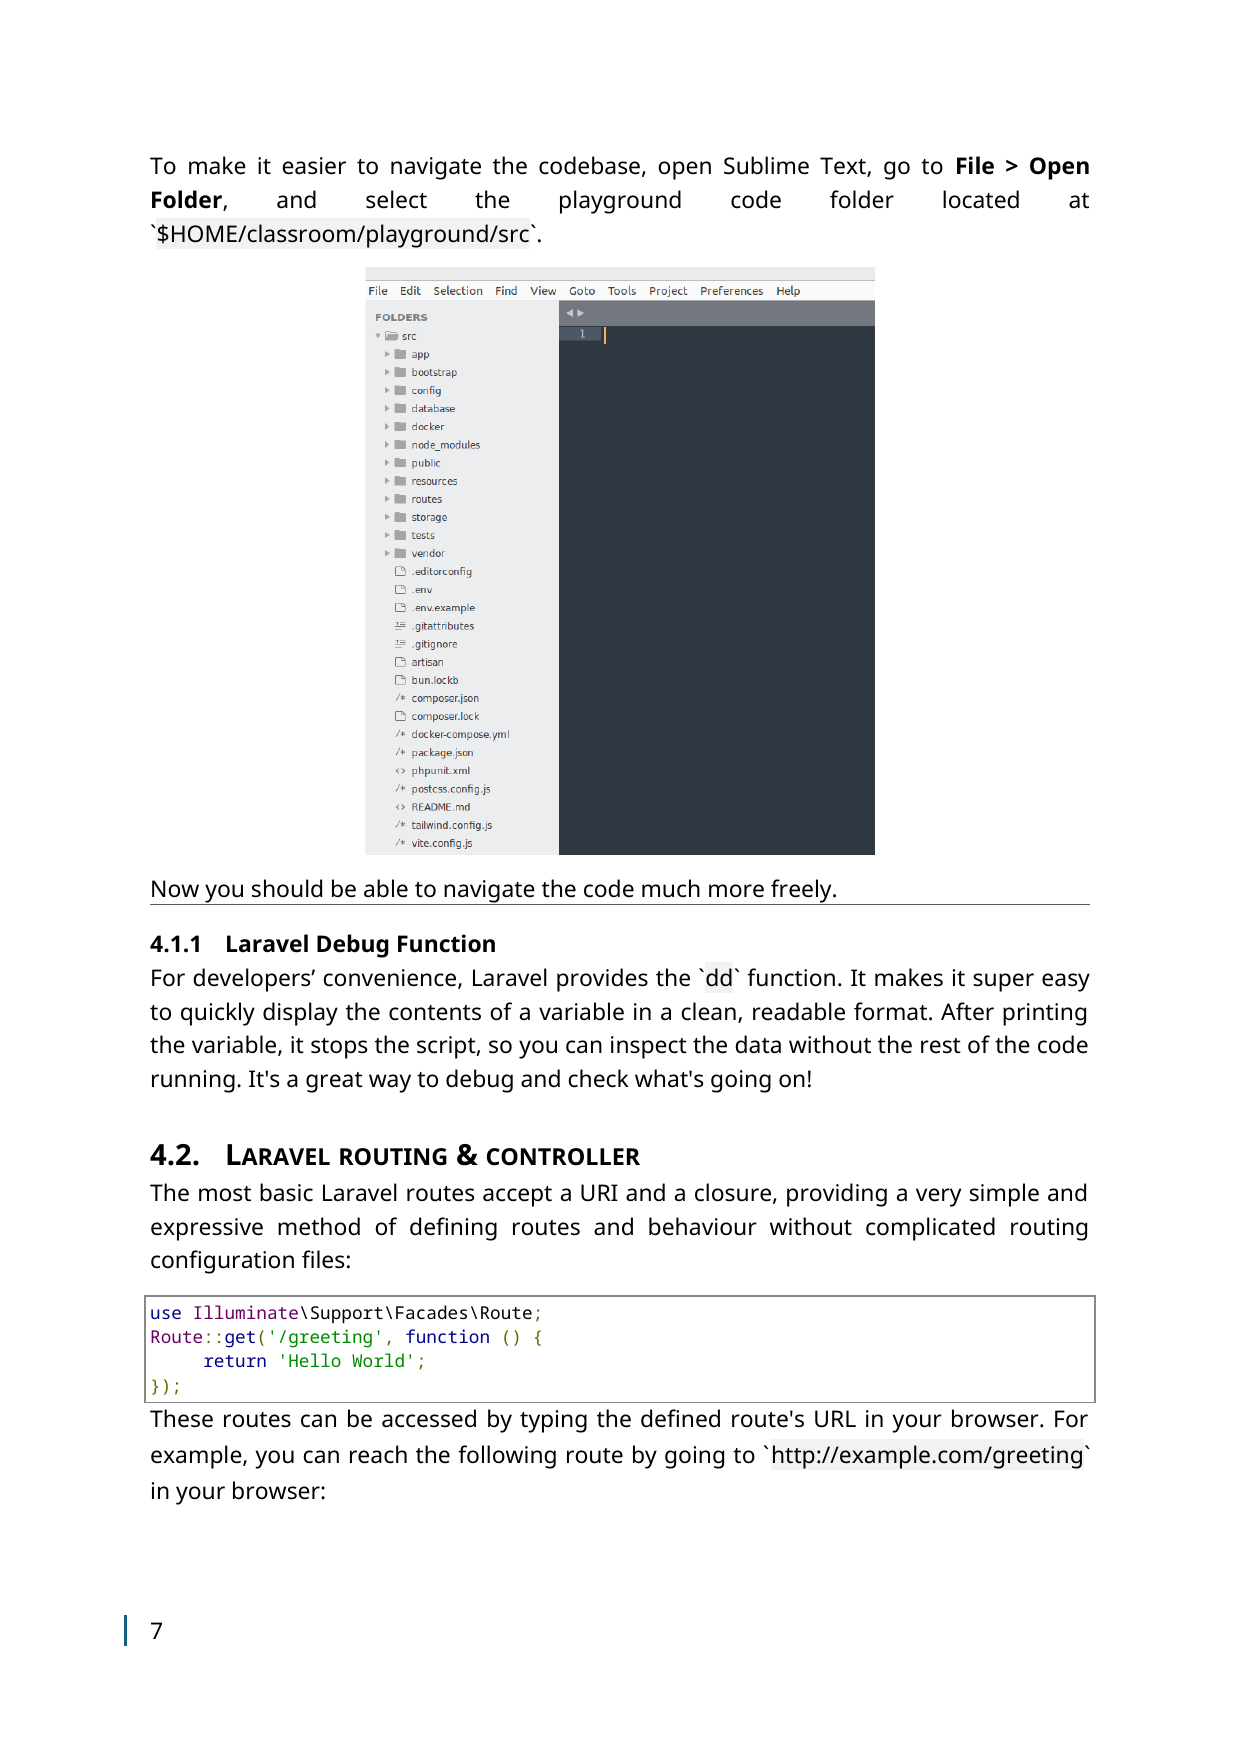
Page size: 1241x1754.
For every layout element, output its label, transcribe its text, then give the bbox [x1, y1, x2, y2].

text return 'Hello World'; [150, 1349, 1090, 1367]
text The most basic Laravel routes accept a URI and a closure, providing a very simple and expressive method of defining routes and behaviour without complicated routing configuration files: [150, 1177, 1090, 1276]
text use Illuminate\Support\Facades\Route; [146, 1297, 1094, 1325]
text For developers’ convenience, Laravel provides the `dd` function. It makes it super easy to quickly display the contents of a variable in a clean, readable format. After printing the variable, it stops the script, so you can inspect the data without the rest of the code running. It's a great way to debug and check what's going on! [150, 962, 1090, 1094]
text Route::get('/greeting', function () { [150, 1325, 1090, 1349]
picture [365, 267, 875, 855]
text Now you should be able to navigate the code much more freely. [150, 873, 1090, 904]
text These routes can be accessed by typing the defined route's URL in your browser. For example, you can reach the following route by going to `http://example.com/greeting` in your browser: [150, 1403, 1090, 1506]
subtitle Laravel Debug Function [150, 928, 1090, 959]
text To make it easier to navigate the codebase, open Sublime Text, go to File > Open Folder, and select the playground code folder located at `$HOME/classroom/playground/src`. [150, 150, 1090, 249]
subtitle Laravel routing & controller [150, 1134, 1090, 1174]
text }); [146, 1367, 1094, 1402]
